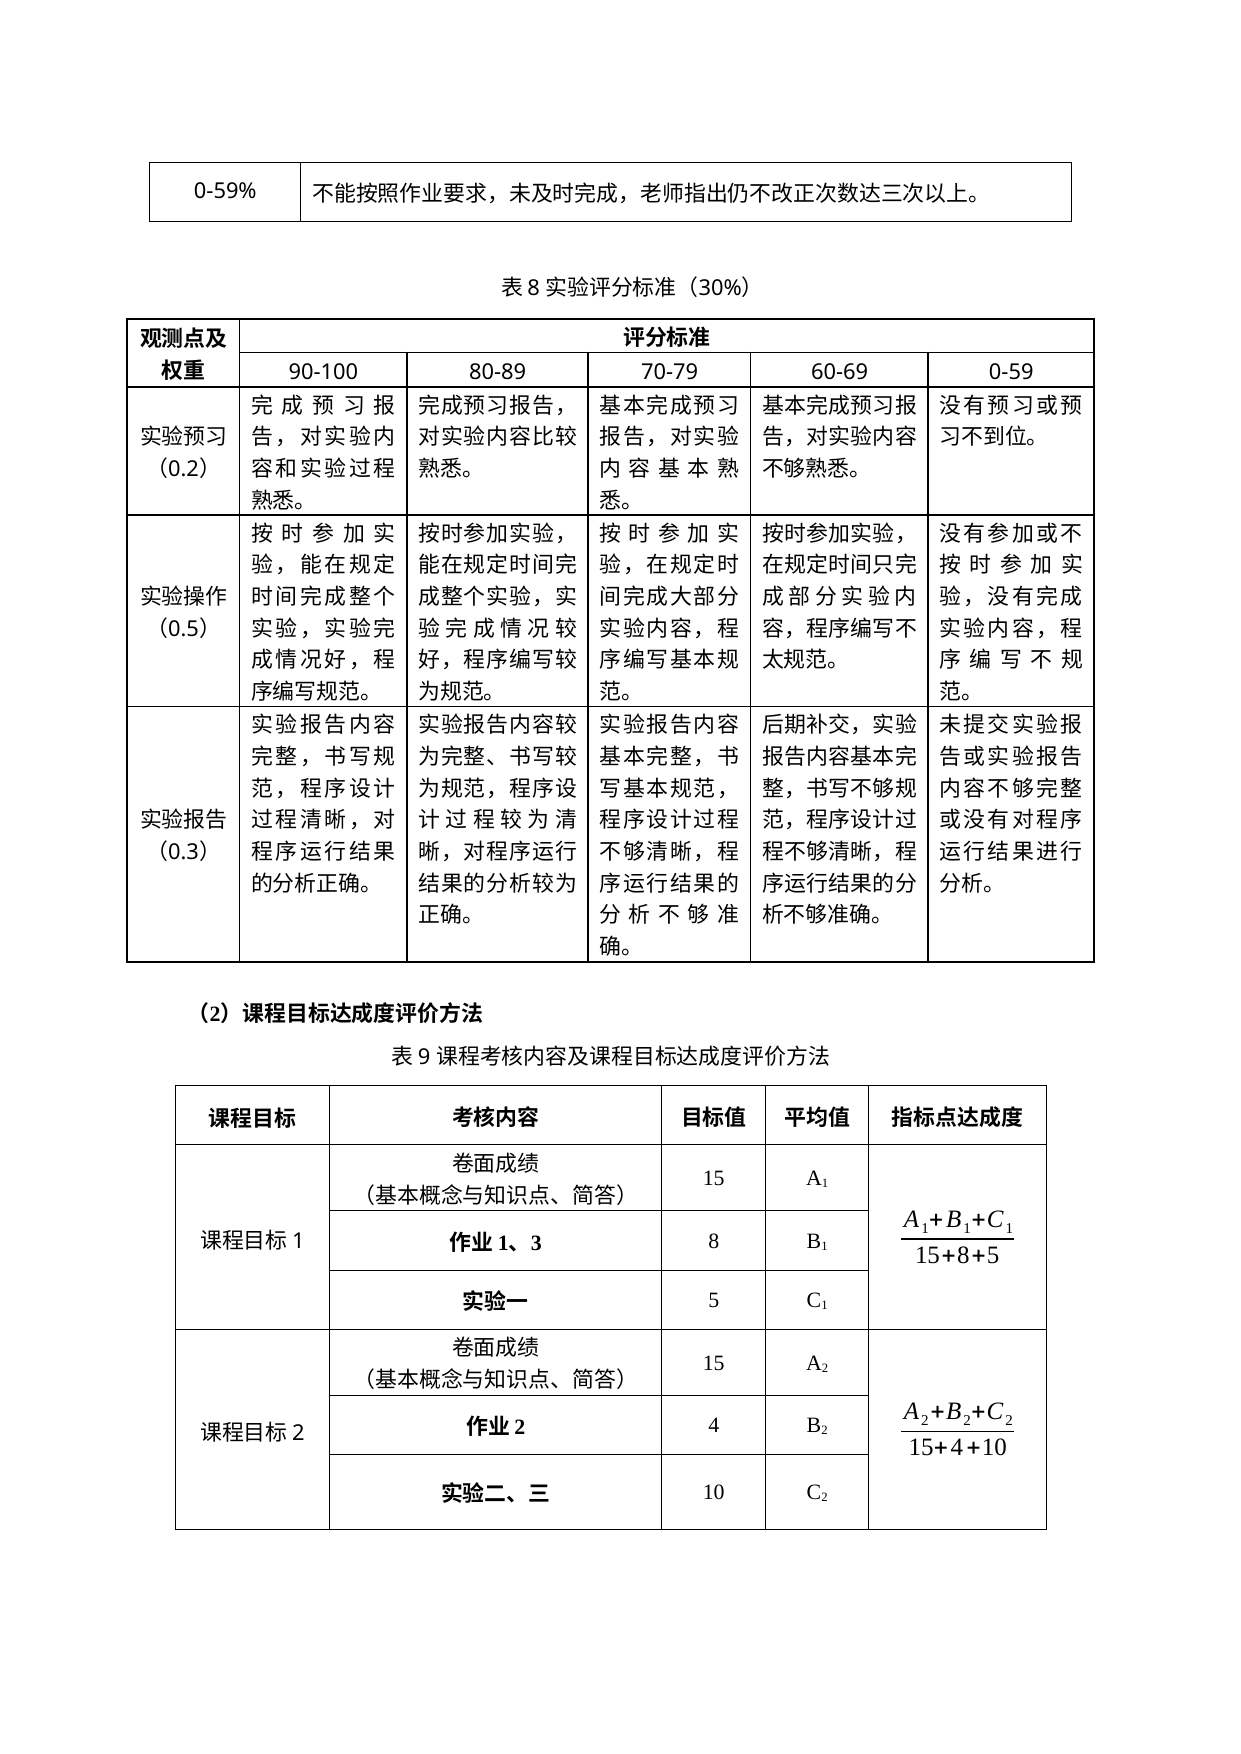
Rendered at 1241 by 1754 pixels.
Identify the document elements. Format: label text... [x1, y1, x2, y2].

table_cell [869, 1330, 1046, 1528]
table_cell B1 [766, 1211, 868, 1269]
table_header 平均值 [766, 1086, 868, 1144]
table_cell 15 [662, 1330, 765, 1394]
table_cell 10 [662, 1455, 765, 1528]
table_header 考核内容 [330, 1086, 661, 1144]
table_cell [869, 1145, 1046, 1328]
table_cell C2 [766, 1455, 868, 1528]
table_cell 实验报告内容完整，书写规范，程序设计过程清晰，对程序运行结果的分析正确。 [240, 707, 406, 961]
table_cell 实验一 [330, 1271, 661, 1328]
table_cell 实验预习 （0.2） [128, 388, 239, 514]
table_cell 后期补交，实验报告内容基本完整，书写不够规范，程序设计过程不够清晰，程序运行结果的分析不够准确。 [751, 707, 927, 961]
table_cell 基本完成预习报告，对实验内容基本熟悉。 [589, 388, 750, 514]
table_cell 5 [662, 1271, 765, 1328]
table_header 指标点达成度 [869, 1086, 1046, 1144]
table_cell 课程目标1 [176, 1145, 329, 1328]
table_cell 0-59 [929, 353, 1093, 386]
table_header 目标值 [662, 1086, 765, 1144]
table_cell 没有预习或预习不到位。 [929, 388, 1093, 514]
table_cell 4 [662, 1396, 765, 1454]
text （2）课程目标达成度评价方法 [187, 995, 1034, 1028]
table_cell 课程目标2 [176, 1330, 329, 1528]
table_cell 8 [662, 1211, 765, 1269]
table_cell 70-79 [589, 353, 750, 386]
table_cell 90-100 [240, 353, 406, 386]
table_cell 实验报告内容较为完整、书写较为规范，程序设计过程较为清晰，对程序运行结果的分析较为正确。 [408, 707, 587, 961]
table_cell 80-89 [408, 353, 587, 386]
table_cell C1 [766, 1271, 868, 1328]
table_cell 实验操作 （0.5） [128, 516, 239, 706]
table_cell 作业2 [330, 1396, 661, 1454]
table_header 评分标准 [240, 320, 1093, 352]
table_cell 15 [662, 1145, 765, 1210]
table_header 观测点及权重 [128, 320, 239, 386]
table_cell 0-59% [150, 163, 300, 221]
table_cell 按时参加实验，在规定时间完成大部分实验内容，程序编写基本规范。 [589, 516, 750, 706]
table_cell 作业1、3 [330, 1211, 661, 1269]
table_cell 没有参加或不按时参加实验，没有完成实验内容，程序编写不规范。 [929, 516, 1093, 706]
table_cell 按时参加实验，在规定时间只完成部分实验内容，程序编写不太规范。 [751, 516, 927, 706]
table_cell 实验二、三 [330, 1455, 661, 1528]
table_cell 未提交实验报告或实验报告内容不够完整或没有对程序运行结果进行分析。 [929, 707, 1093, 961]
table_cell 按时参加实验，能在规定时间完成整个实验，实验完成情况好，程序编写规范。 [240, 516, 406, 706]
table_cell 卷面成绩 （基本概念与知识点、简答） [330, 1330, 661, 1394]
table_header 课程目标 [176, 1086, 329, 1144]
table_cell 按时参加实验，能在规定时间完成整个实验，实验完成情况较好，程序编写较为规范。 [408, 516, 587, 706]
table_cell 不能按照作业要求，未及时完成，老师指出仍不改正次数达三次以上。 [301, 163, 1071, 221]
table_cell 实验报告 （0.3） [128, 707, 239, 961]
table_cell 60-69 [751, 353, 927, 386]
table_cell A1 [766, 1145, 868, 1210]
table_cell 基本完成预习报告，对实验内容不够熟悉。 [751, 388, 927, 514]
text 表8 实验评分标准（30%） [187, 269, 1034, 302]
table_cell A2 [766, 1330, 868, 1394]
table_cell 完成预习报告，对实验内容比较熟悉。 [408, 388, 587, 514]
table_cell 实验报告内容基本完整，书写基本规范，程序设计过程不够清晰，程序运行结果的分析不够准确。 [589, 707, 750, 961]
table_cell B2 [766, 1396, 868, 1454]
table_cell 完成预习报告，对实验内容和实验过程熟悉。 [240, 388, 406, 514]
text 表9 课程考核内容及课程目标达成度评价方法 [187, 1044, 1034, 1069]
table_cell 卷面成绩 （基本概念与知识点、简答） [330, 1145, 661, 1210]
